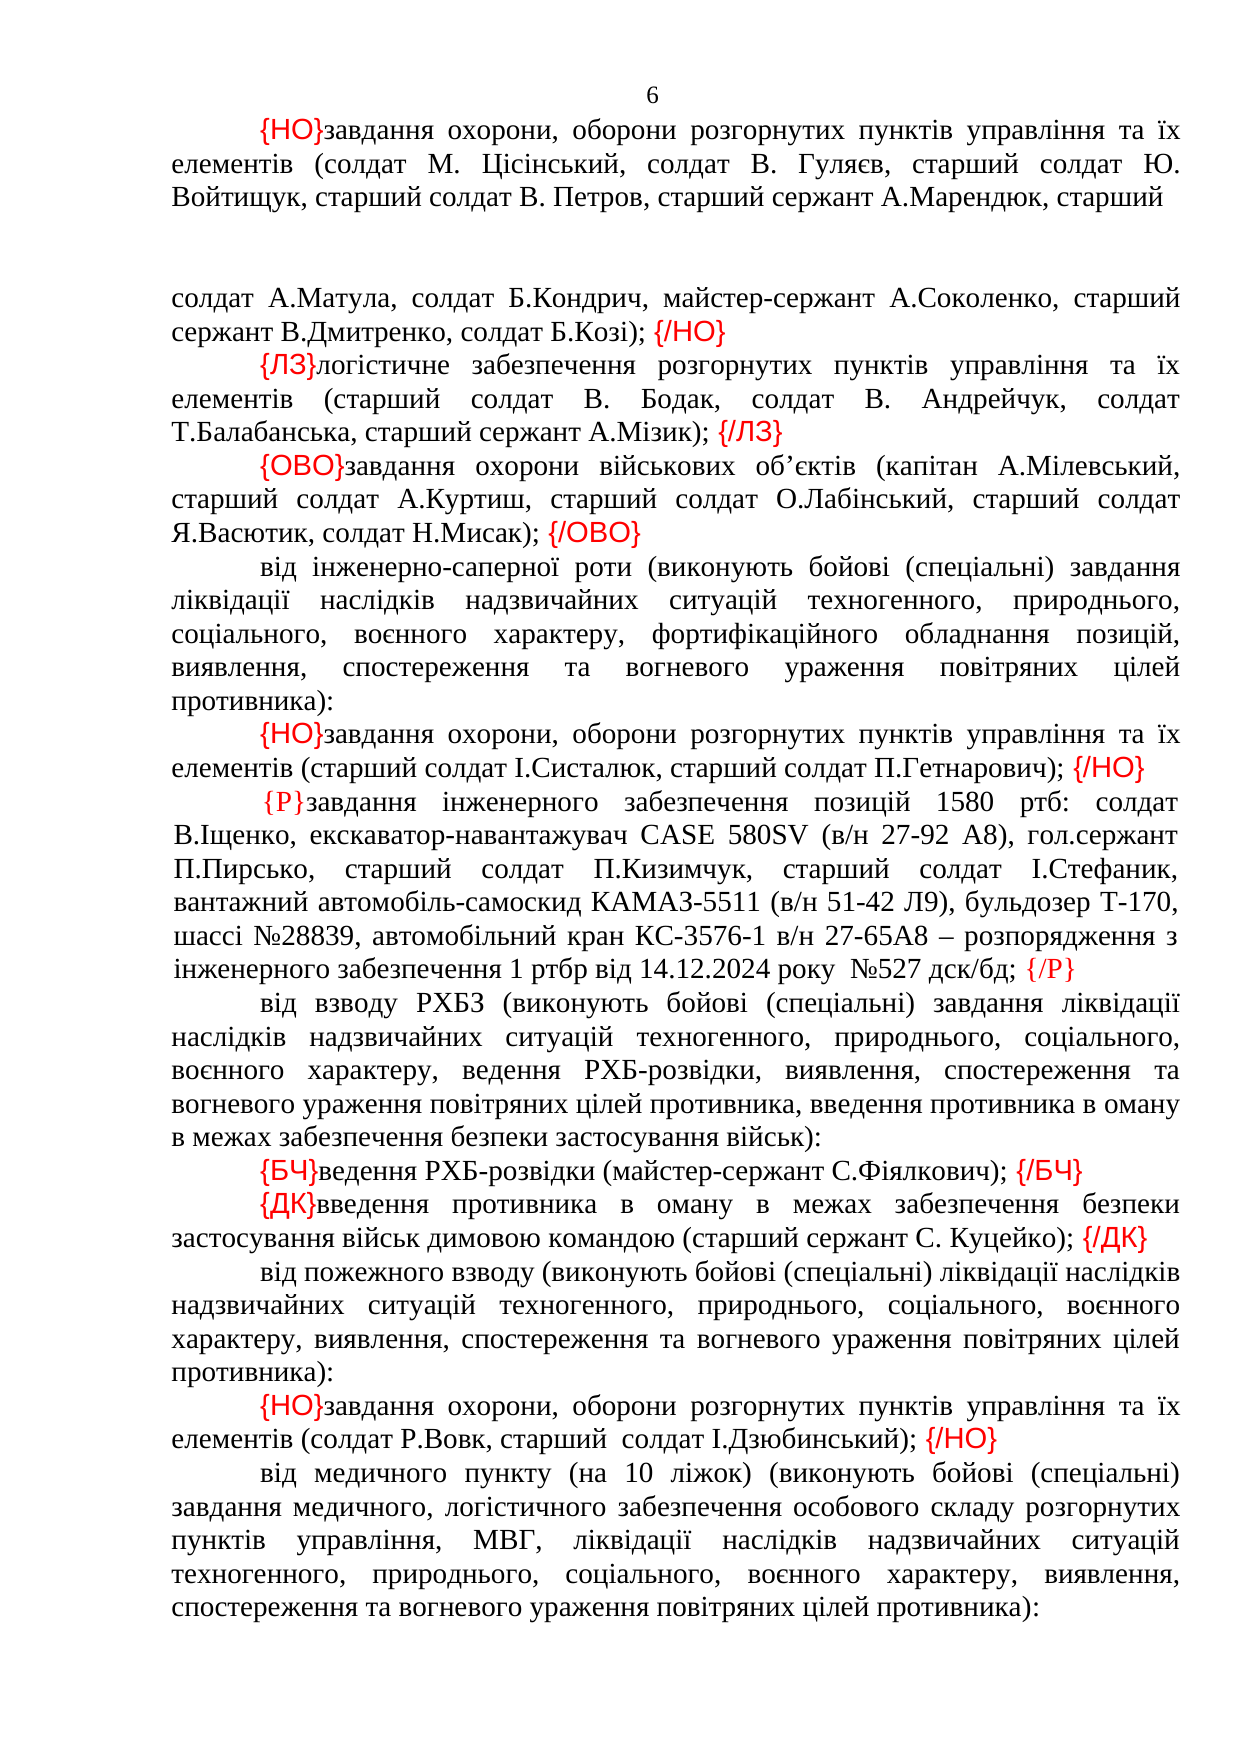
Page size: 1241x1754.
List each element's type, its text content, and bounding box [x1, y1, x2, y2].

text {НО}завдання охорони, оборони розгорнутих пунктів управління та їх елементів (солдат Р.Вовк, старший солдат І.Дзюбинський); {/НО} [171, 1388, 1181, 1455]
text солдат А.Матула, солдат Б.Кондрич, майстер-сержант А.Соколенко, старший сержант В.Дмитренко, солдат Б.Козі); {/НО} [171, 280, 1181, 347]
text {Р}завдання інженерного забезпечення позицій 1580 ртб: солдат В.Іщенко, екскаватор-навантажувач CASE 580SV (в/н 27-92 А8), гол.сержант П.Пирсько, старший солдат П.Кизимчук, старший солдат І.Стефаник, вантажний автомобіль-самоскид КАМАЗ-5511 (в/н 51-42 Л9), бульдозер Т-170, шассі №28839, автомобільний кран КС-3576-1 в/н 27-65А8 – розпорядження з інженерного забезпечення 1 ртбр від 14.12.2024 року №527 дск/бд; {/Р} [173, 784, 1179, 985]
text {НО}завдання охорони, оборони розгорнутих пунктів управління та їх елементів (старший солдат І.Систалюк, старший солдат П.Гетнарович); {/НО} [171, 717, 1181, 784]
text {ОВО}завдання охорони військових об’єктів (капітан А.Мілевський, старший солдат А.Куртиш, старший солдат О.Лабінський, старший солдат Я.Васютик, солдат Н.Мисак); {/ОВО} [171, 448, 1181, 549]
text від медичного пункту (на 10 ліжок) (виконують бойові (спеціальні) завдання медичного, логістичного забезпечення особового складу розгорнутих пунктів управління, МВГ, ліквідації наслідків надзвичайних ситуацій техногенного, природнього, соціального, воєнного характеру, виявлення, спостереження та вогневого ураження повітряних цілей противника): [171, 1455, 1181, 1623]
text {НО}завдання охорони, оборони розгорнутих пунктів управління та їх елементів (солдат М. Цісінський, солдат В. Гуляєв, старший солдат Ю. Войтищук, старший солдат В. Петров, старший сержант А.Марендюк, старший [171, 112, 1181, 213]
text від інженерно-саперної роти (виконують бойові (спеціальні) завдання ліквідації наслідків надзвичайних ситуацій техногенного, природнього, соціального, воєнного характеру, фортифікаційного обладнання позицій, виявлення, спостереження та вогневого ураження повітряних цілей противника): [171, 549, 1181, 717]
text {ЛЗ}логістичне забезпечення розгорнутих пунктів управління та їх елементів (старший солдат В. Бодак, солдат В. Андрейчук, солдат Т.Балабанська, старший сержант А.Мізик); {/ЛЗ} [171, 347, 1181, 448]
text від взводу РХБЗ (виконують бойові (спеціальні) завдання ліквідації наслідків надзвичайних ситуацій техногенного, природнього, соціального, воєнного характеру, ведення РХБ-розвідки, виявлення, спостереження та вогневого ураження повітряних цілей противника, введення противника в оману в межах забезпечення безпеки застосування військ): [171, 985, 1181, 1153]
text {БЧ}ведення РХБ-розвідки (майстер-сержант С.Фіялкович); {/БЧ} [171, 1153, 1181, 1186]
text від пожежного взводу (виконують бойові (спеціальні) ліквідації наслідків надзвичайних ситуацій техногенного, природнього, соціального, воєнного характеру, виявлення, спостереження та вогневого ураження повітряних цілей противника): [171, 1254, 1181, 1388]
text {ДК}введення противника в оману в межах забезпечення безпеки застосування військ димовою командою (старший сержант С. Куцейко); {/ДК} [171, 1186, 1181, 1254]
